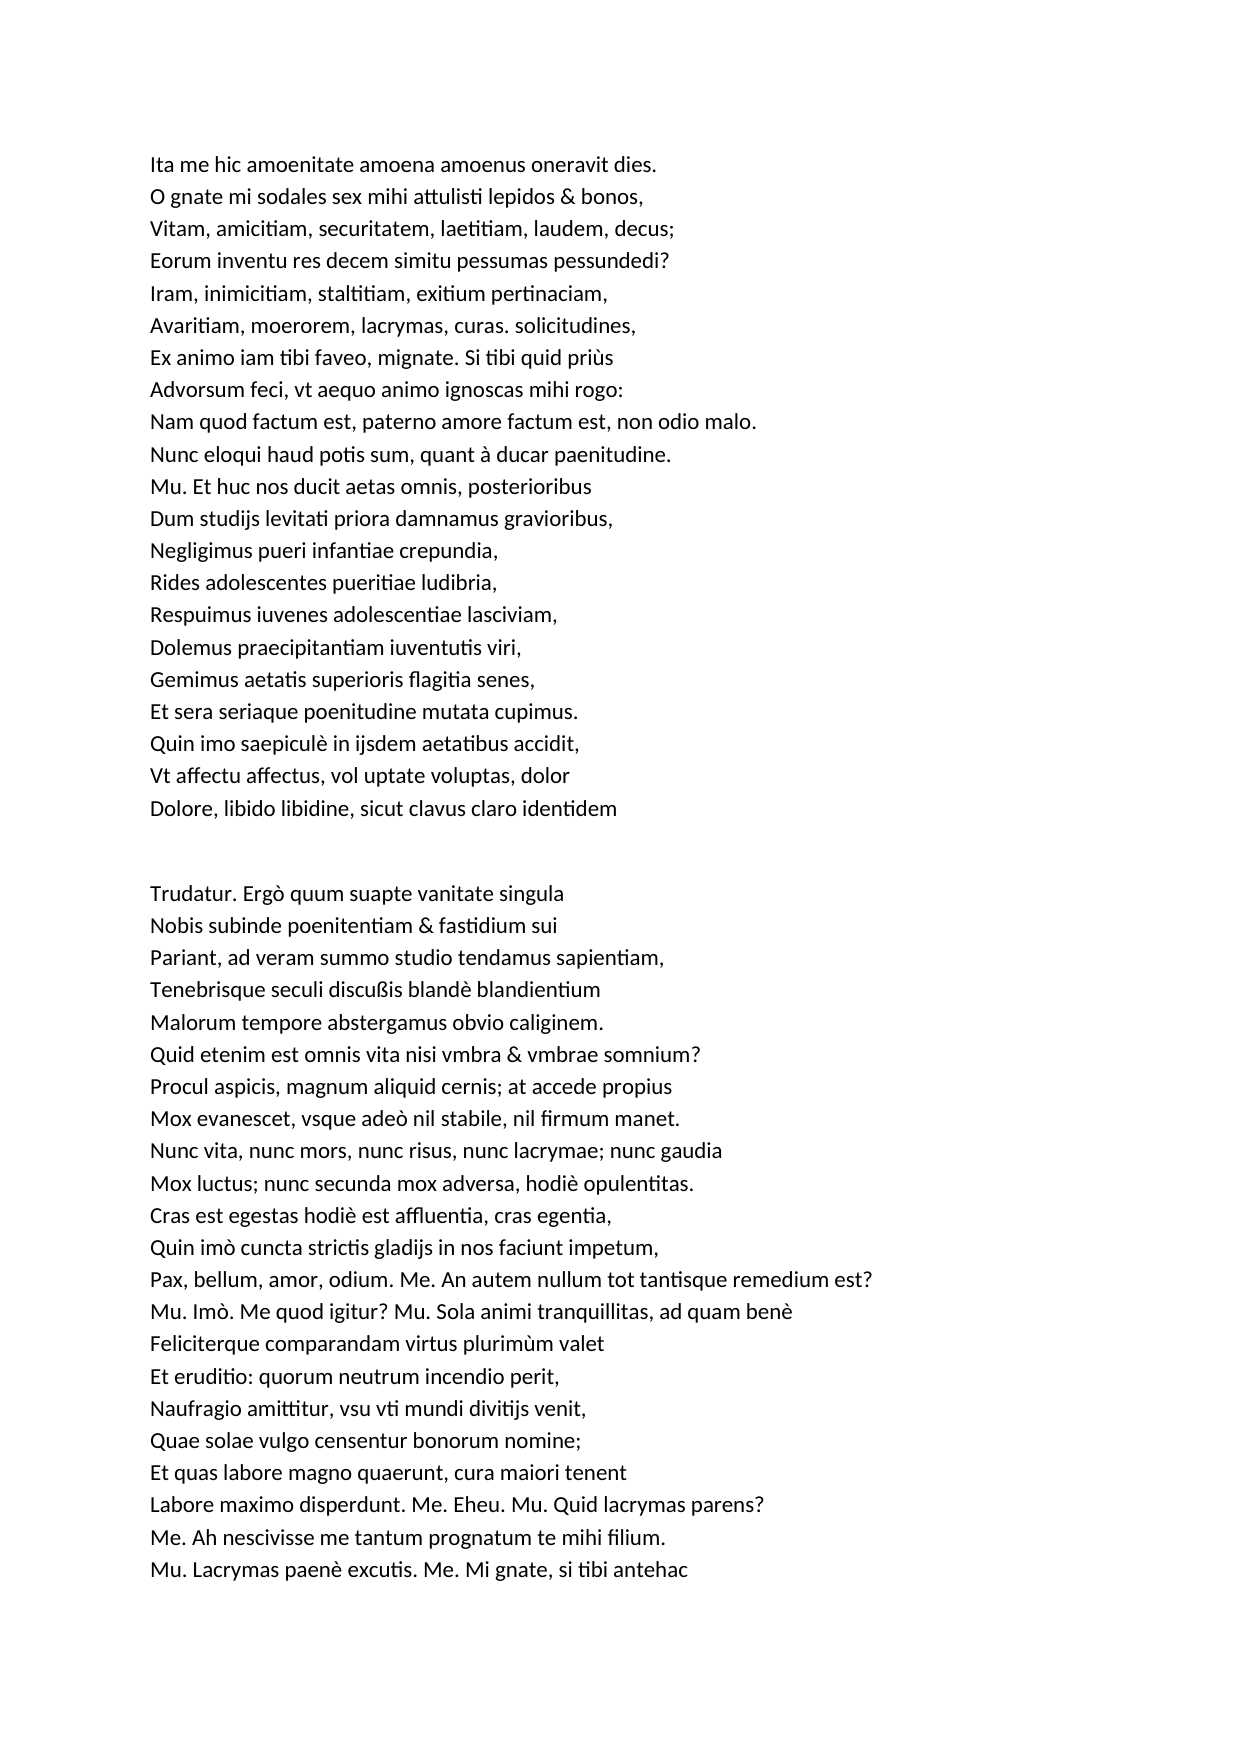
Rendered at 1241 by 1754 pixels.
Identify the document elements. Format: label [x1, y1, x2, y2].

text [150, 150, 1090, 854]
text [150, 879, 1090, 1583]
